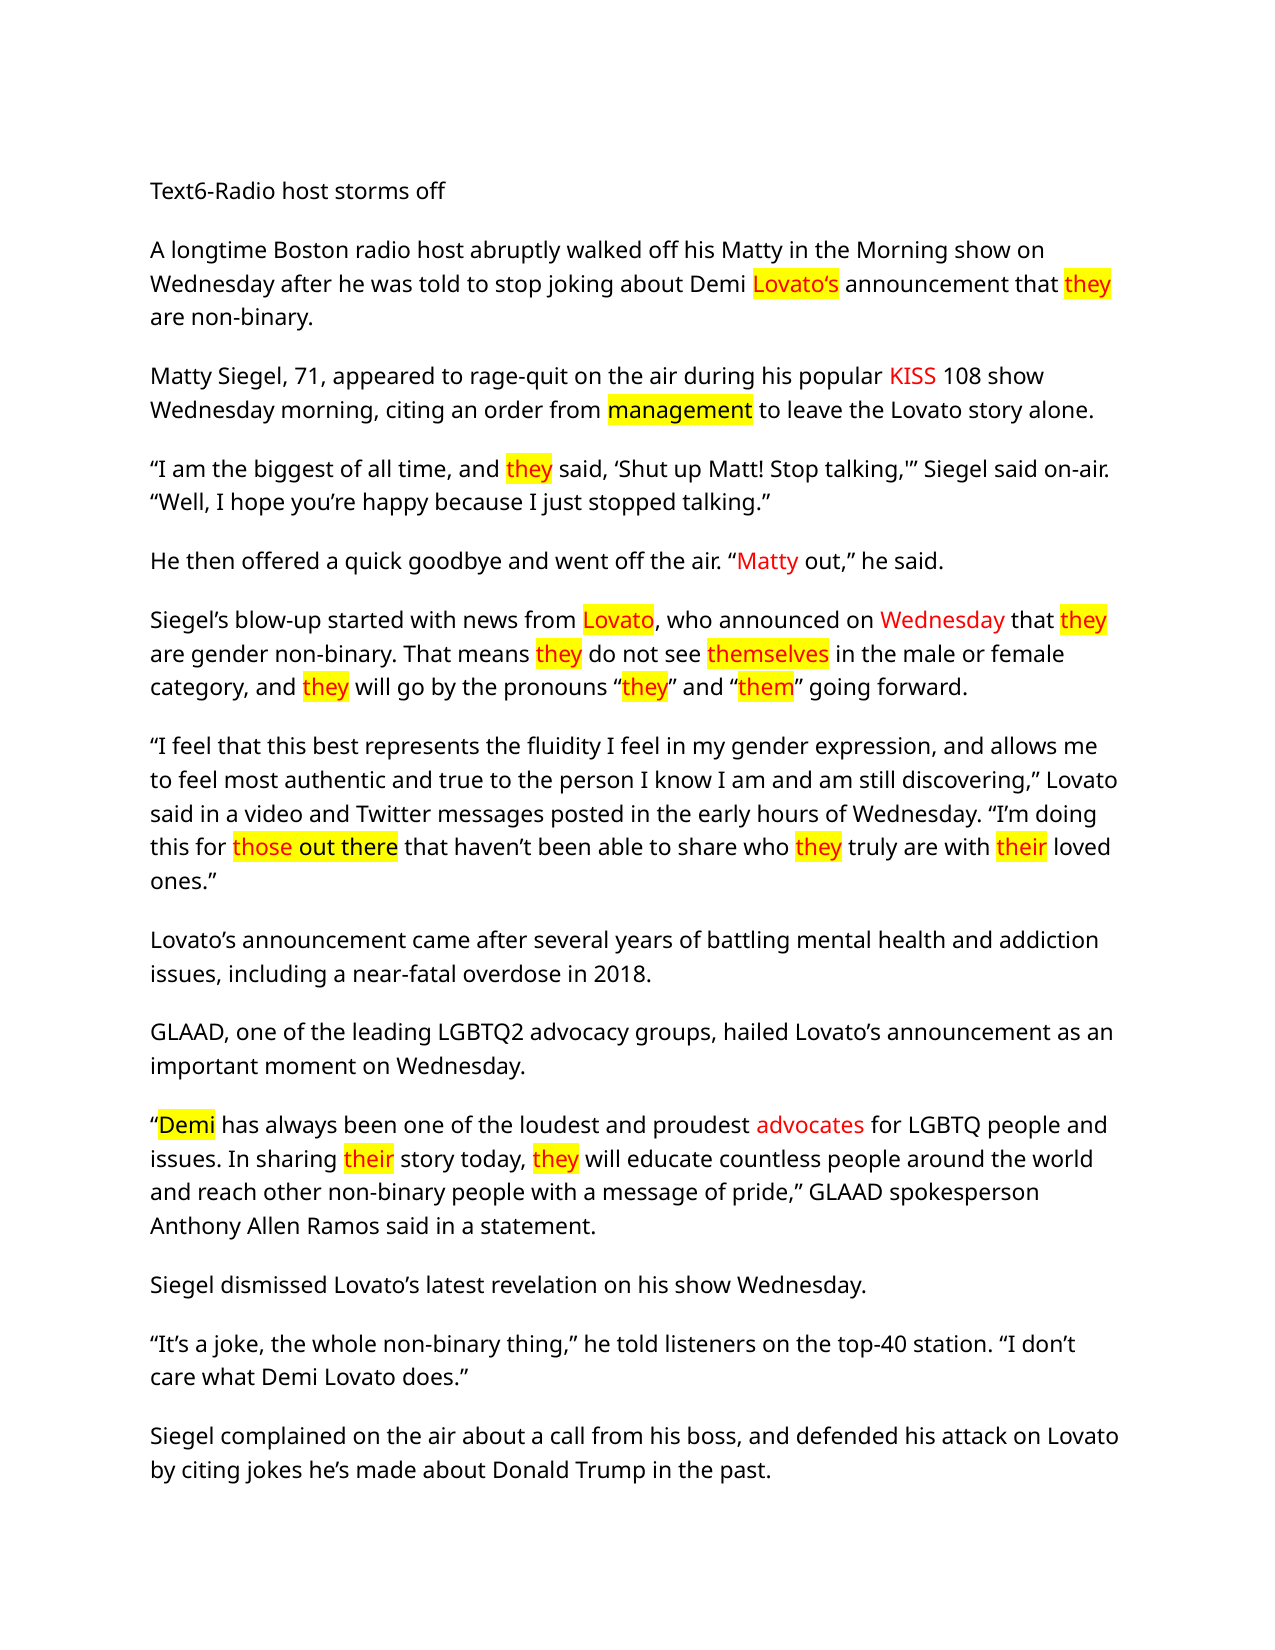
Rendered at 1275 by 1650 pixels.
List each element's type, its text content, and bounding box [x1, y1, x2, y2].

text Siegel dismissed Lovato’s latest revelation on his show Wednesday. [150, 1269, 1125, 1300]
text Siegel complained on the air about a call from his boss, and defended his attack on Lovato by citing jokes he’s made about Donald Trump in the past. [150, 1420, 1125, 1485]
text “It’s a joke, the whole non-binary thing,” he told listeners on the top-40 station. “I don’t care what Demi Lovato does.” [150, 1327, 1125, 1392]
text “I feel that this best represents the fluidity I feel in my gender expression, and allows me to feel most authentic and true to the person I know I am and am still discovering,” Lovato said in a video and Twitter messages posted in the early hours of Wednesday. “I’m doing this for those out there that haven’t been able to share who they truly are with their loved ones.” [150, 730, 1125, 896]
text GLAAD, one of the leading LGBTQ2 advocacy groups, hailed Lovato’s announcement as an important moment on Wednesday. [150, 1016, 1125, 1081]
text Siegel’s blow-up started with news from Lovato, who announced on Wednesday that they are gender non-binary. That means they do not see themselves in the male or female category, and they will go by the pronouns “they” and “them” going forward. [150, 604, 1125, 702]
text He then offered a quick goodbye and went off the air. “Matty out,” he said. [150, 545, 1125, 576]
text Lovato’s announcement came after several years of battling mental health and addiction issues, including a near-fatal overdose in 2018. [150, 924, 1125, 989]
text A longtime Boston radio host abruptly walked off his Matty in the Morning show on Wednesday after he was told to stop joking about Demi Lovato‘s announcement that they are non-binary. [150, 234, 1125, 332]
text “Demi has always been one of the loudest and proudest advocates for LGBTQ people and issues. In sharing their story today, they will educate countless people around the world and reach other non-binary people with a message of pride,” GLAAD spokesperson Anthony Allen Ramos said in a statement. [150, 1109, 1125, 1241]
text Matty Siegel, 71, appeared to rage-quit on the air during his popular KISS 108 show Wednesday morning, citing an order from management to leave the Lovato story alone. [150, 360, 1125, 425]
text Text6-Radio host storms off [150, 175, 1125, 206]
text “I am the biggest of all time, and they said, ‘Shut up Matt! Stop talking,'” Siegel said on-air. “Well, I hope you’re happy because I just stopped talking.” [150, 452, 1125, 517]
